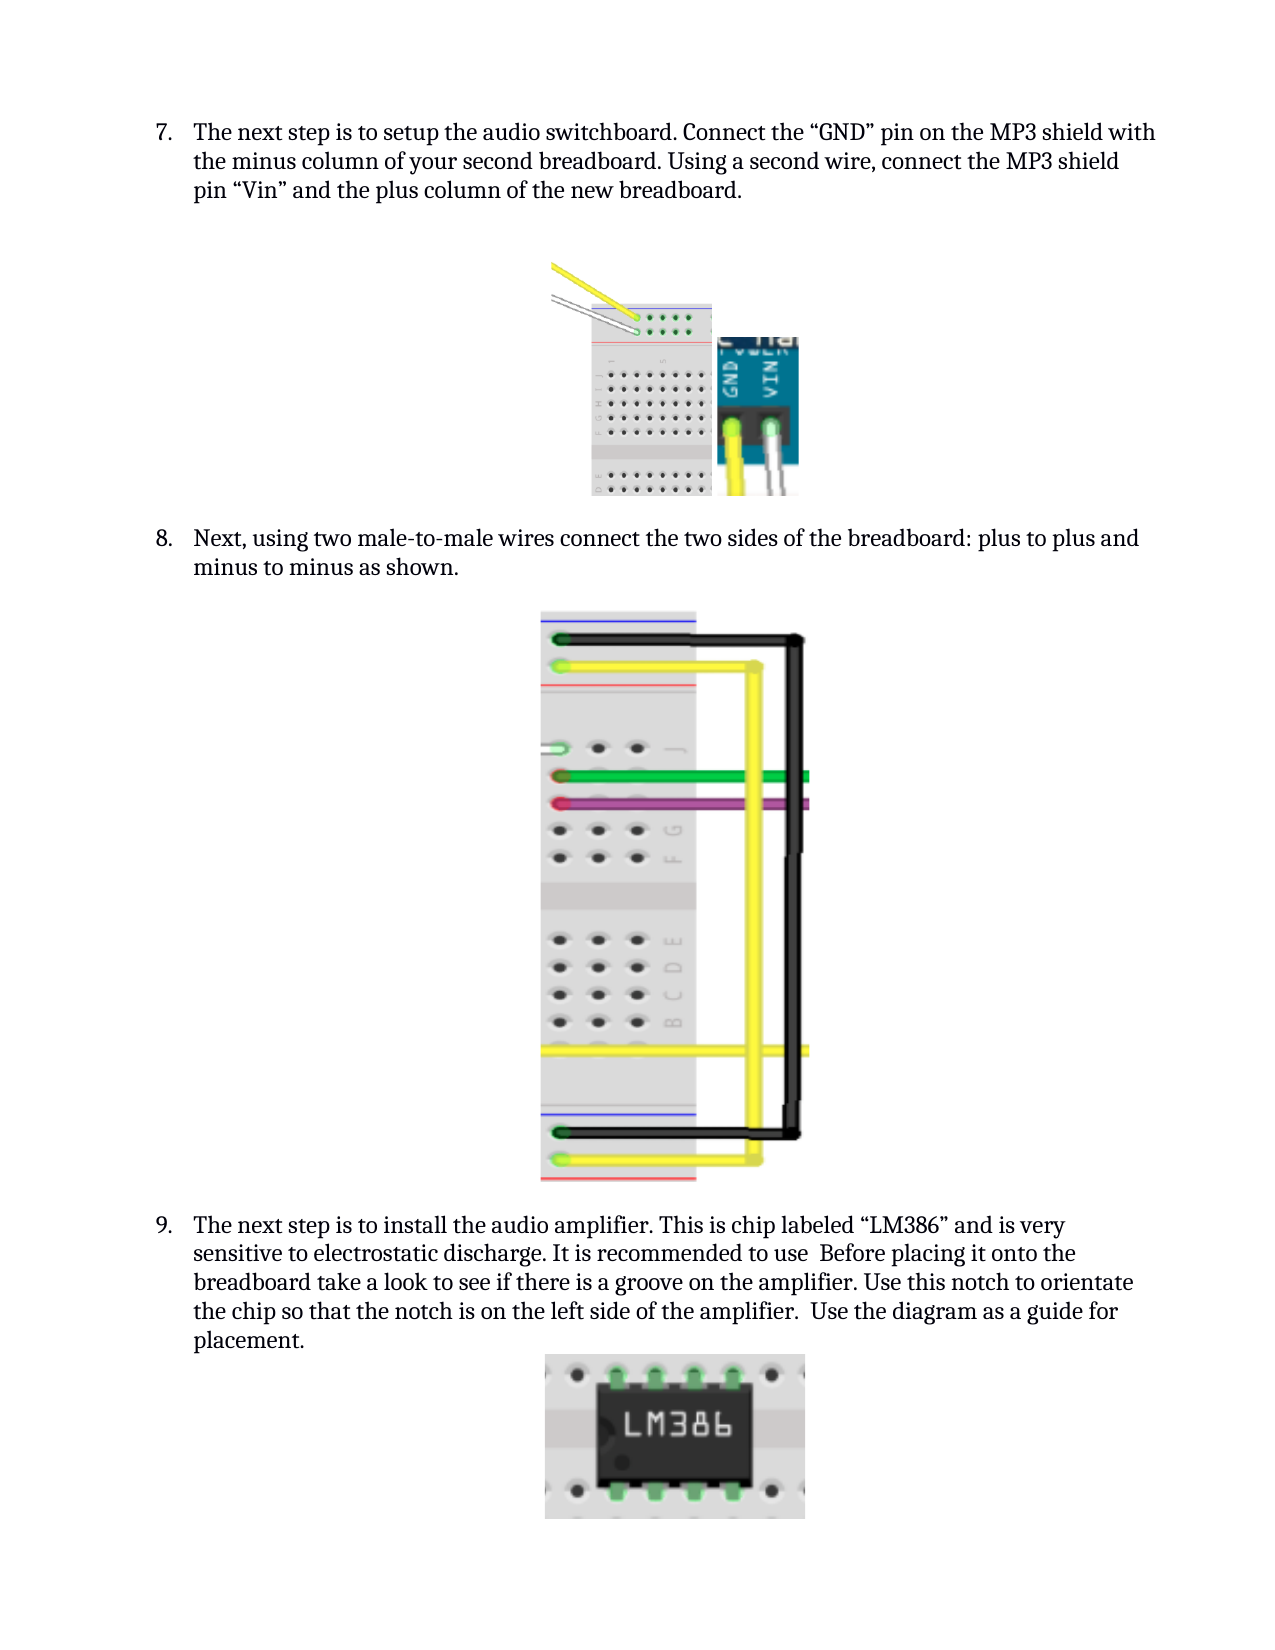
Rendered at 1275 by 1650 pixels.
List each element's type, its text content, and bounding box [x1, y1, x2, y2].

picture [763, 362, 778, 372]
list The next step is to install the audio amplifier. This is chip labeled “LM386” and is very sensitive to electrostatic discharge. It is recommended to use Before placing it onto the breadboard take a look to see if there is a groove on the amplifier. Use this notch to orientate the chip so that the notch is on the left side of the amplifier. Use the diagram as a guide for placement. [156, 1211, 1157, 1354]
picture [540, 581, 810, 1182]
picture [717, 337, 799, 356]
picture [723, 362, 737, 371]
picture [717, 404, 799, 496]
picture [544, 1354, 806, 1519]
picture [763, 375, 779, 384]
list The next step is to setup the audio switchboard. Connect the “GND” pin on the MP3 shield with the minus column of your second breadboard. Using a second wire, connect the MP3 shield pin “Vin” and the plus column of the new breadboard. [156, 118, 1157, 204]
picture [723, 387, 738, 398]
picture [551, 233, 712, 496]
picture [723, 374, 737, 384]
picture [763, 387, 777, 398]
list Next, using two male-to-male wires connect the two sides of the breadboard: plus to plus and minus to minus as shown. [156, 524, 1157, 582]
